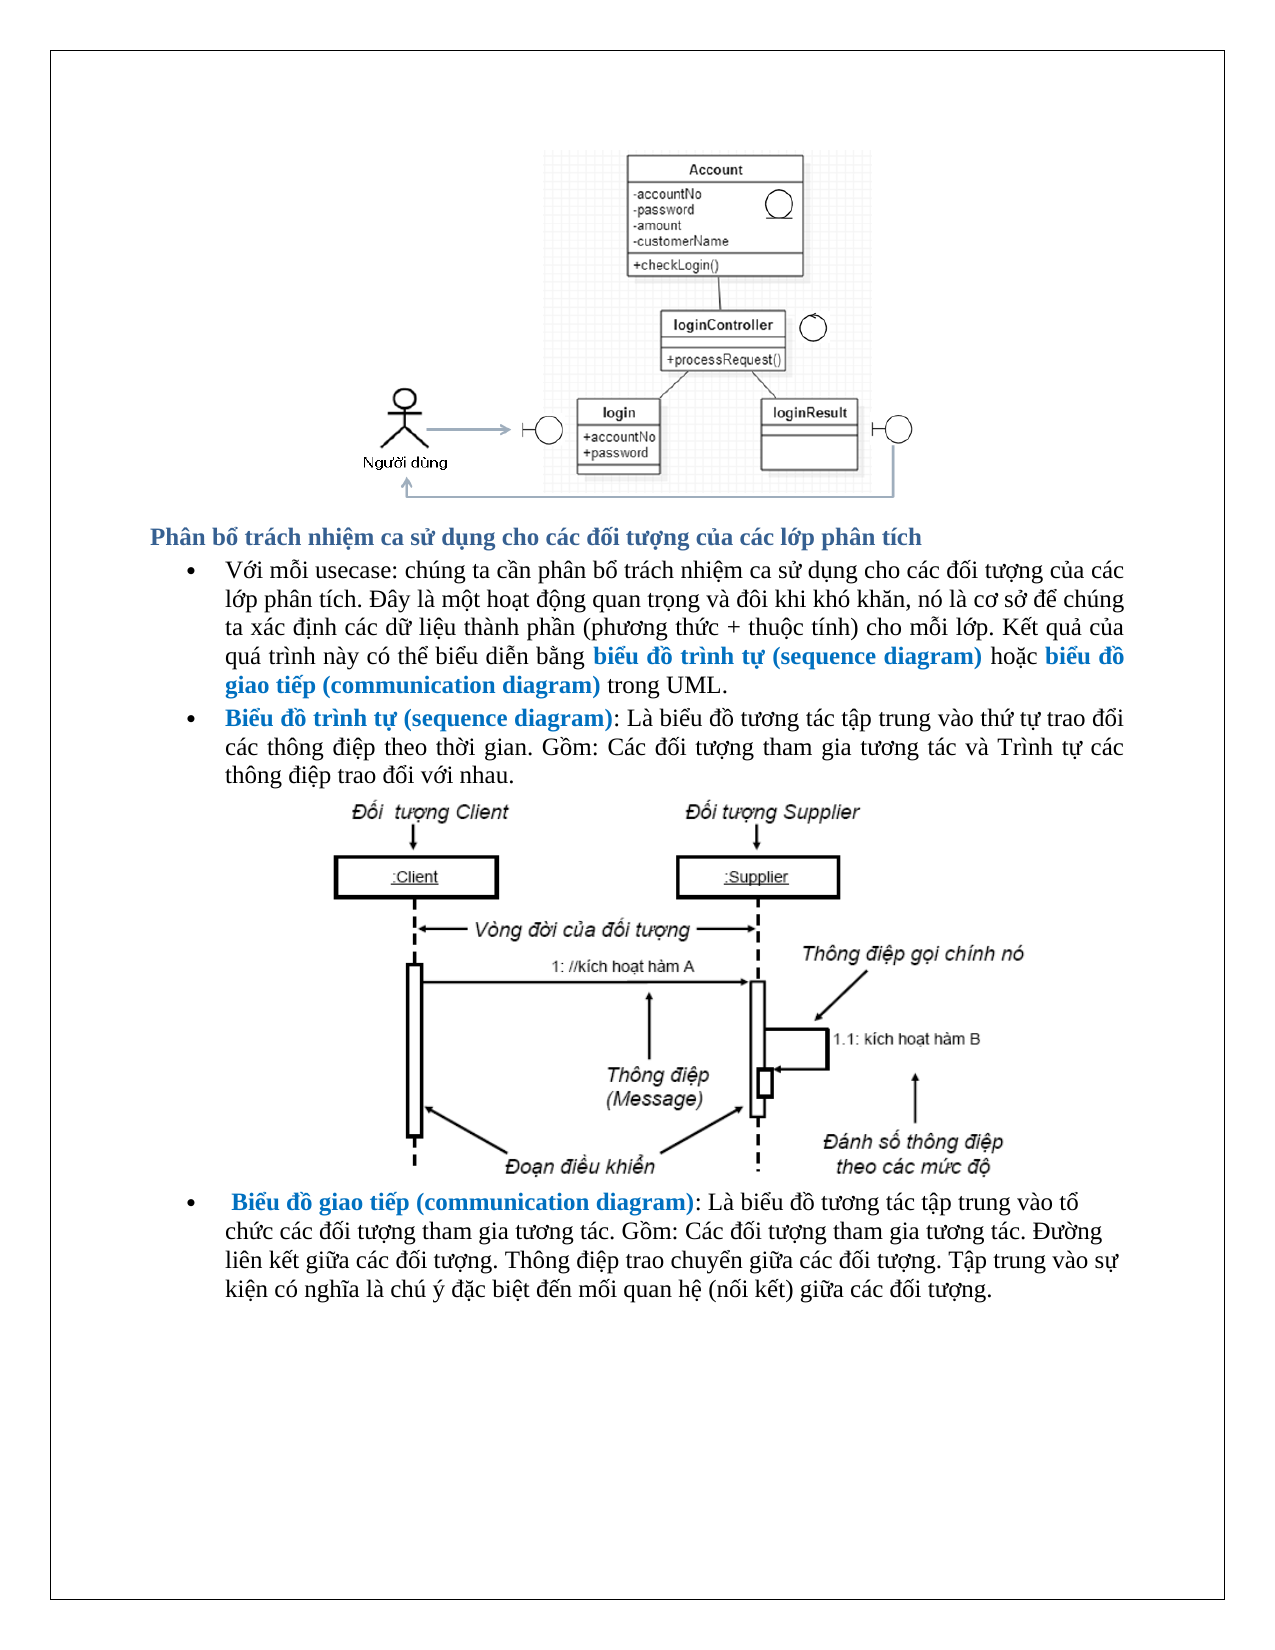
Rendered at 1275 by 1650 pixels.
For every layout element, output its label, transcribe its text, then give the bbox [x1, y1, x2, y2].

text Phân bổ trách nhiệm ca sử dụng cho các đối tượng của các lớp phân tích [150, 522, 1125, 551]
picture [361, 150, 914, 502]
list Biểu đồ giao tiếp (communication diagram): Là biểu đồ tương tác tập trung vào tổ chức các đối tượng tham gia tương tác. Gồm: Các đối tượng tham gia tương tác. Đường liên kết giữa các đối tượng. Thông điệp trao chuyển giữa các đối tượng. Tập trung vào sự kiện có nghĩa là chú ý đặc biệt đến mối quan hệ (nối kết) giữa các đối tượng. [187, 1187, 1125, 1302]
picture [321, 793, 1029, 1184]
list Biểu đồ trình tự (sequence diagram): Là biểu đồ tương tác tập trung vào thứ tự trao đổi các thông điệp theo thời gian. Gồm: Các đối tượng tham gia tương tác và Trình tự các thông điệp trao đổi với nhau. [187, 703, 1125, 789]
list Với mỗi usecase: chúng ta cần phân bổ trách nhiệm ca sử dụng cho các đối tượng của các lớp phân tích. Đây là một hoạt động quan trọng và đôi khi khó khăn, nó là cơ sở để chúng ta xác định các dữ liệu thành phần (phương thức + thuộc tính) cho mỗi lớp. Kết quả của quá trình này có thể biểu diễn bằng biểu đồ trình tự (sequence diagram) hoặc biểu đồ giao tiếp (communication diagram) trong UML. [187, 555, 1125, 699]
